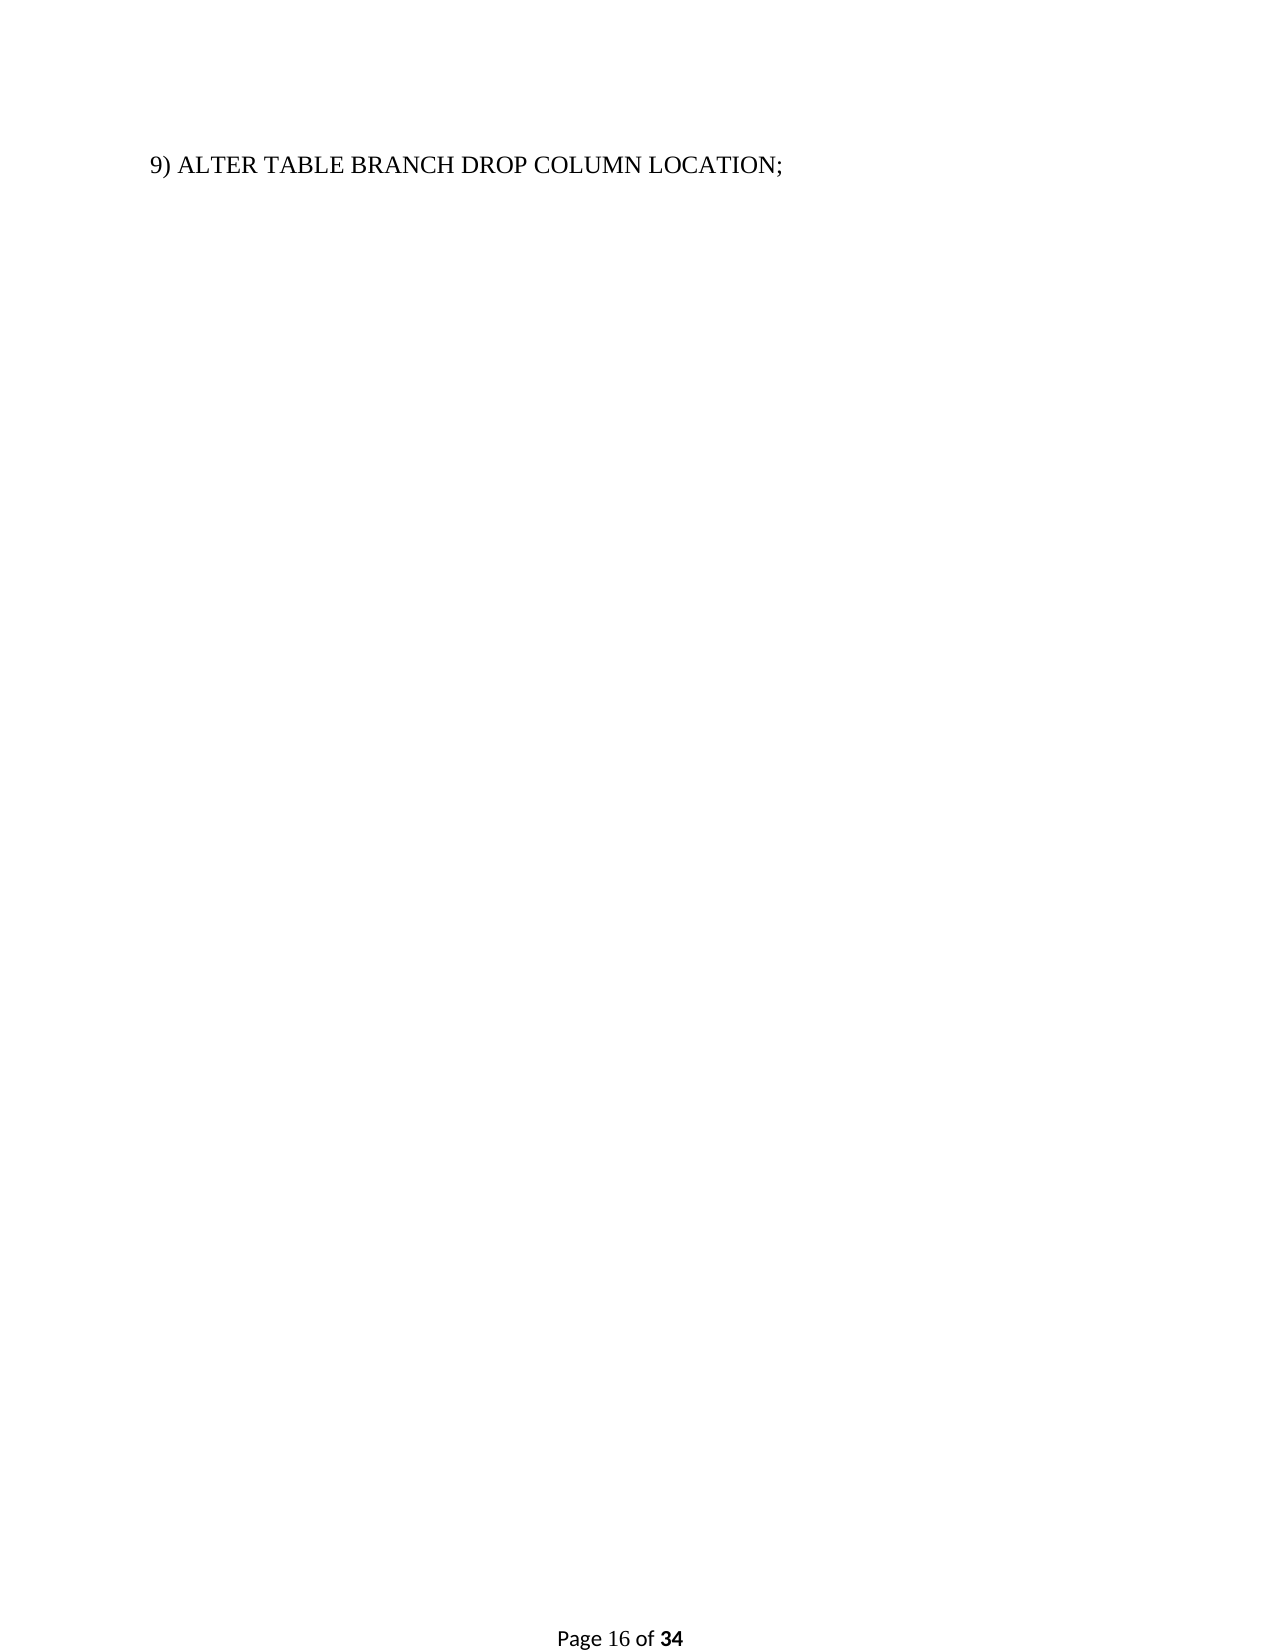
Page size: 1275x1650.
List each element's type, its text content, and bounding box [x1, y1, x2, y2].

text 9) ALTER TABLE BRANCH DROP COLUMN LOCATION; [150, 150, 1125, 179]
